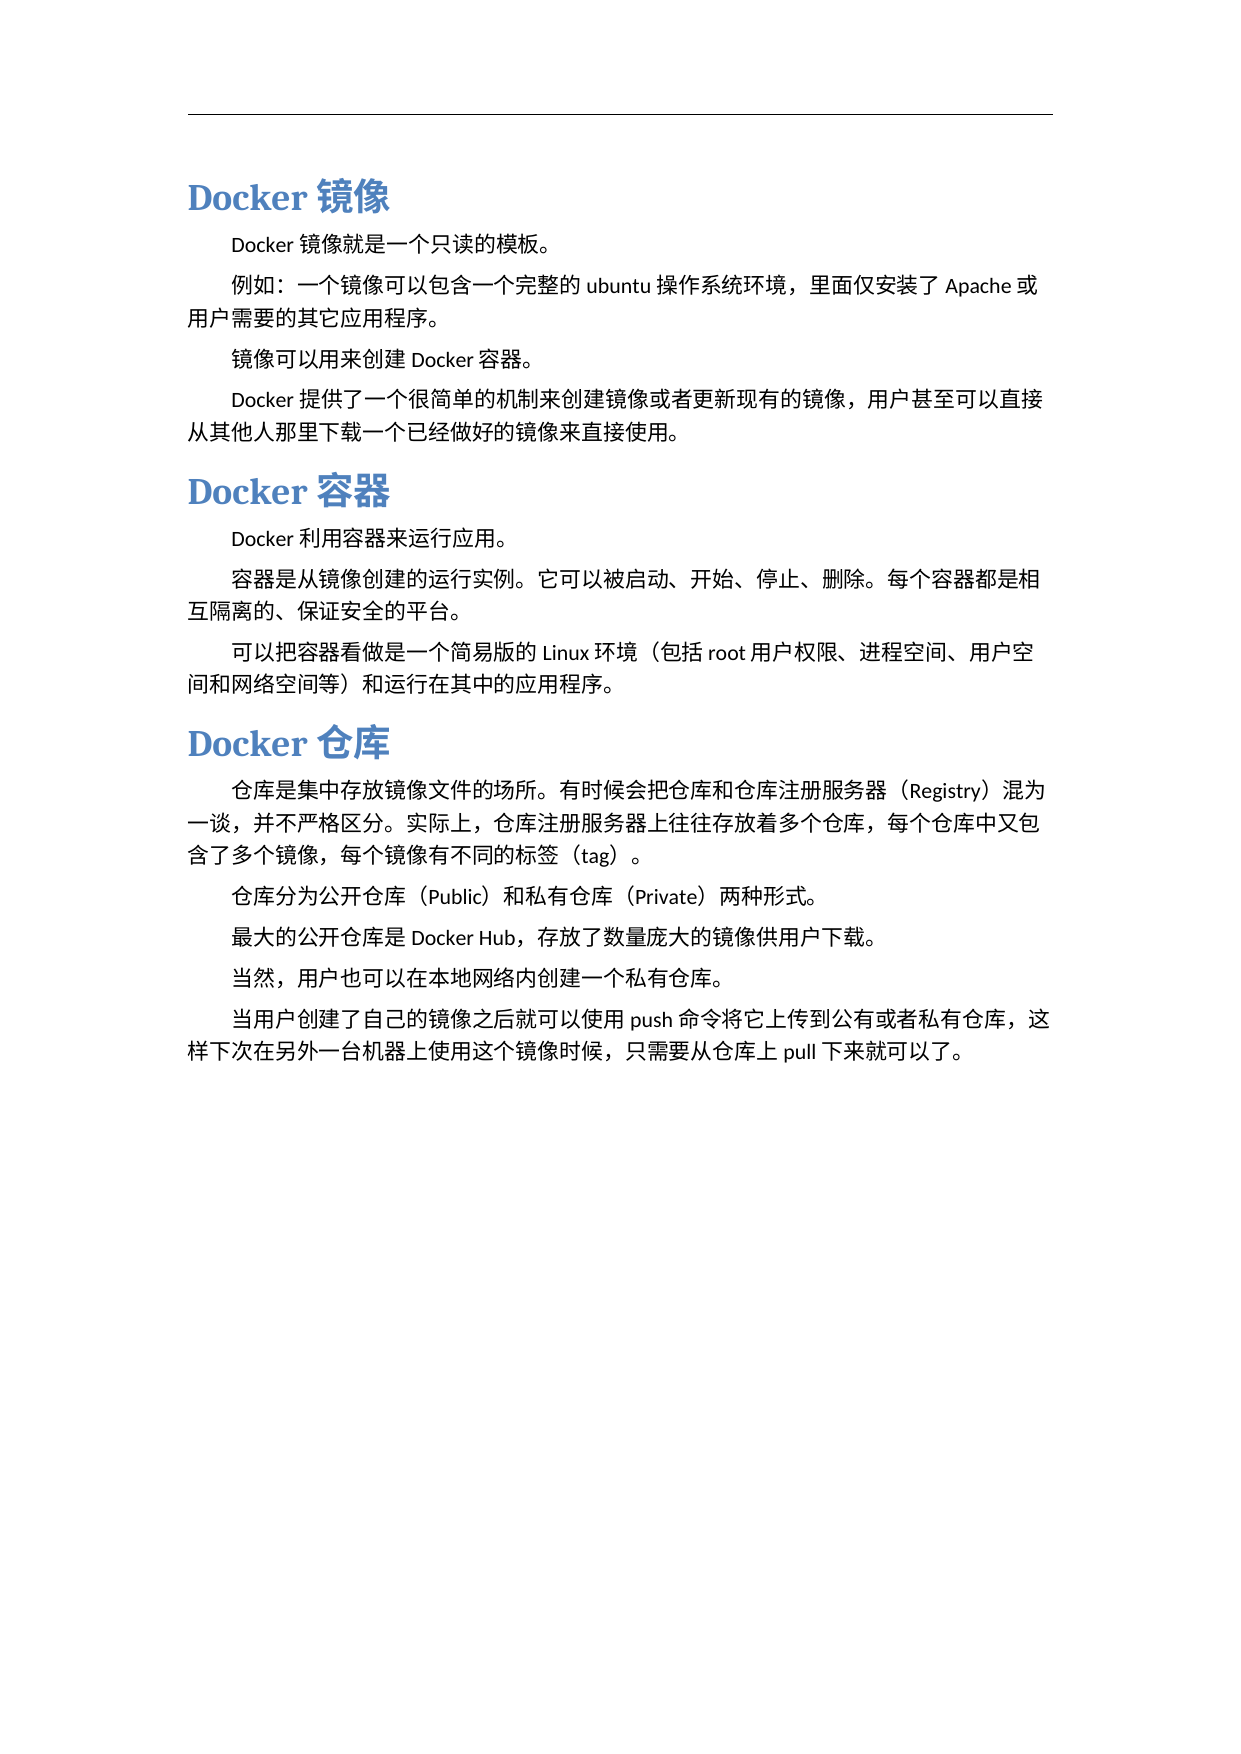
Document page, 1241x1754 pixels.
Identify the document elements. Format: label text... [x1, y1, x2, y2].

text Docker 提供了一个很简单的机制来创建镜像或者更新现有的镜像，用户甚至可以直接从其他人那里下载一个已经做好的镜像来直接使用。 [187, 382, 1053, 447]
text 容器是从镜像创建的运行实例。它可以被启动、开始、停止、删除。每个容器都是相互隔离的、保证安全的平台。 [187, 561, 1053, 626]
text 例如：一个镜像可以包含一个完整的 ubuntu 操作系统环境，里面仅安装了 Apache 或用户需要的其它应用程序。 [187, 268, 1053, 333]
text Docker 镜像就是一个只读的模板。 [187, 227, 1053, 259]
text 可以把容器看做是一个简易版的 Linux 环境（包括root用户权限、进程空间、用户空间和网络空间等）和运行在其中的应用程序。 [187, 634, 1053, 699]
subtitle Docker 镜像 [187, 162, 1053, 227]
subtitle Docker 容器 [187, 455, 1053, 520]
text 仓库分为公开仓库（Public）和私有仓库（Private）两种形式。 [187, 879, 1053, 911]
subtitle Docker 仓库 [187, 708, 1053, 773]
text Docker 利用容器来运行应用。 [187, 520, 1053, 553]
text 最大的公开仓库是 Docker Hub，存放了数量庞大的镜像供用户下载。 [187, 919, 1053, 952]
text 当用户创建了自己的镜像之后就可以使用 push 命令将它上传到公有或者私有仓库，这样下次在另外一台机器上使用这个镜像时候，只需要从仓库上 pull 下来就可以了。 [187, 1001, 1053, 1066]
text 当然，用户也可以在本地网络内创建一个私有仓库。 [187, 960, 1053, 993]
text 仓库是集中存放镜像文件的场所。有时候会把仓库和仓库注册服务器（Registry）混为一谈，并不严格区分。实际上，仓库注册服务器上往往存放着多个仓库，每个仓库中又包含了多个镜像，每个镜像有不同的标签（tag）。 [187, 773, 1053, 870]
text 镜像可以用来创建 Docker 容器。 [187, 341, 1053, 374]
